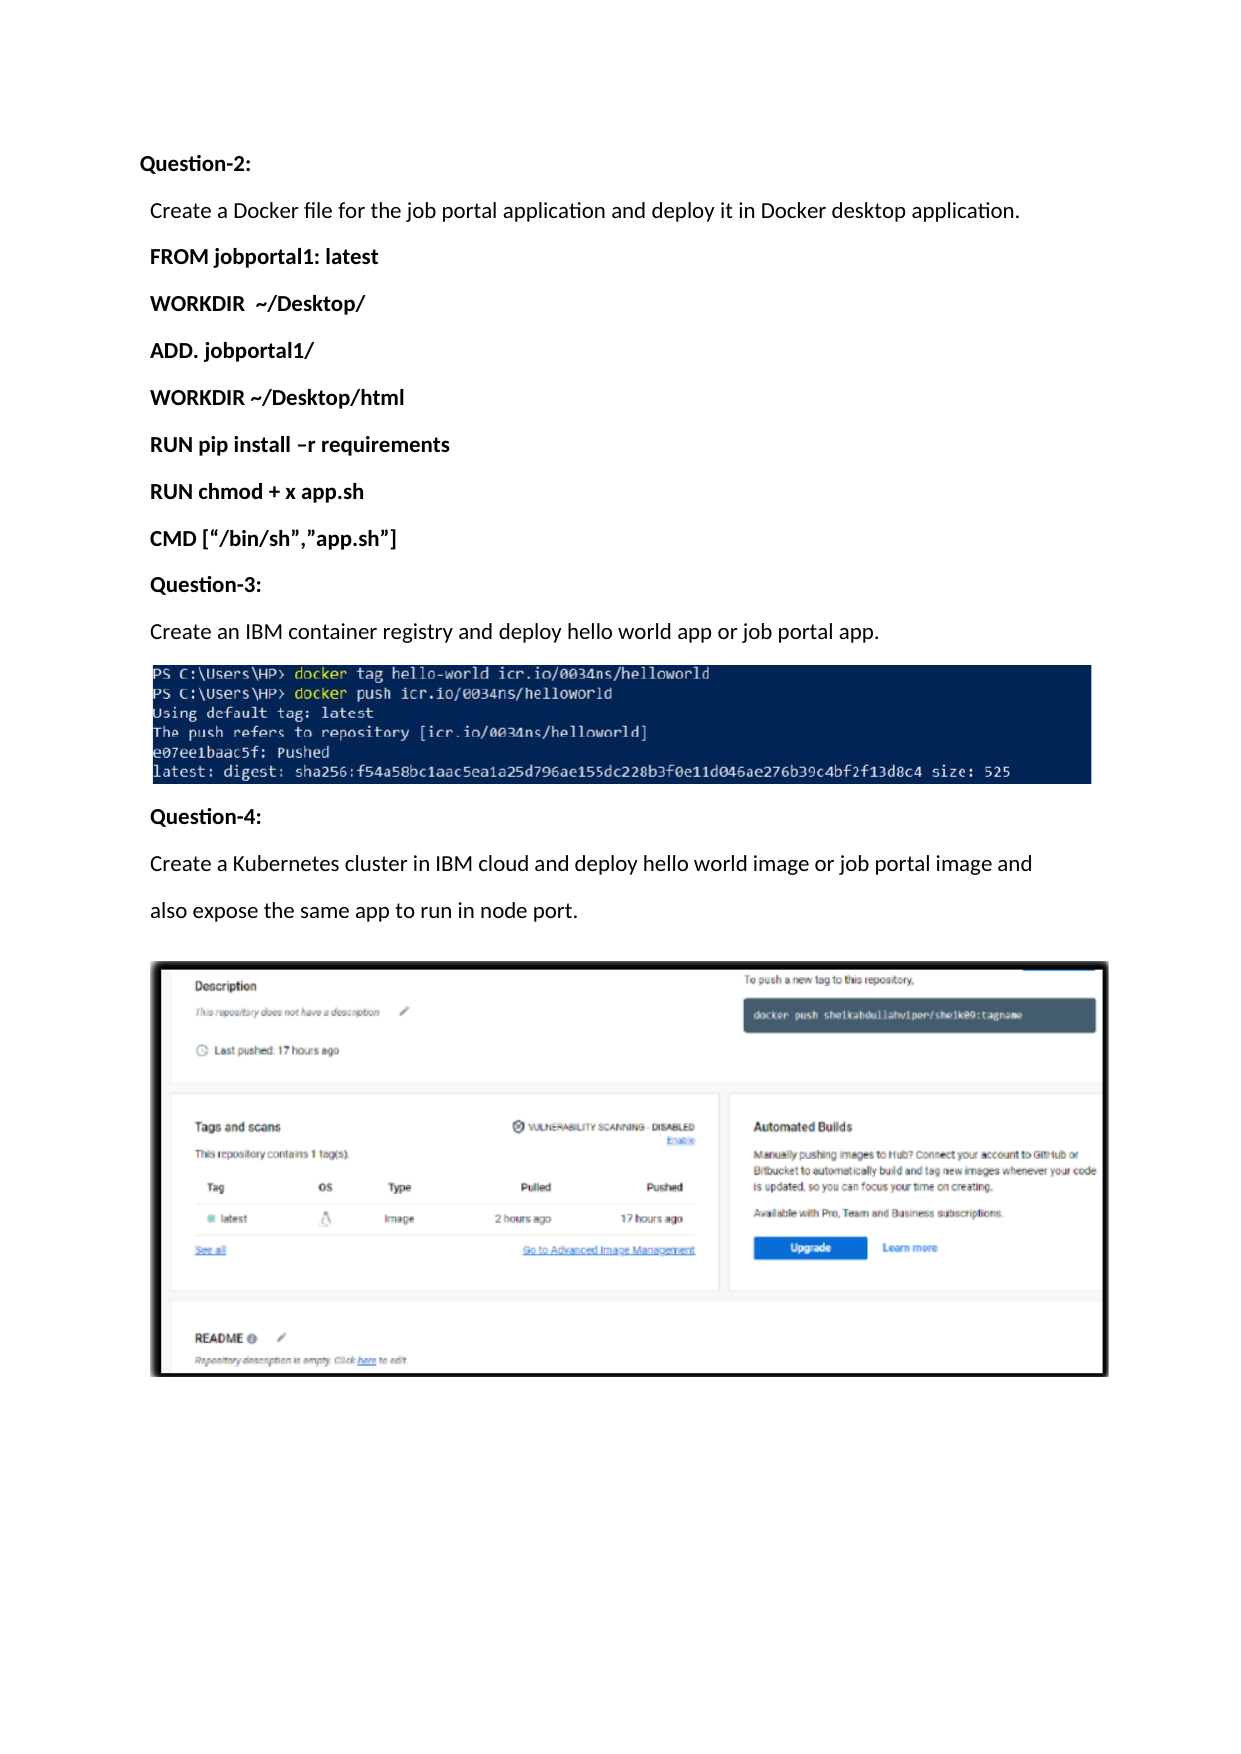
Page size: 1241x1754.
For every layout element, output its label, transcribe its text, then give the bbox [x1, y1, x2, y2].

subtitle CMD [“/bin/sh”,”app.sh”] Question-3: [150, 524, 398, 598]
subtitle Question-2: [139, 149, 1103, 177]
picture [152, 665, 1092, 784]
text Create an IBM container registry and deploy hello world app or job portal app. [150, 617, 1103, 645]
subtitle FROM jobportal1: latest WORKDIR ~/Desktop/ ADD. jobportal1/ WORKDIR ~/Desktop/html [150, 242, 406, 411]
text RUN pip install –r requirements RUN chmod + x app.sh [150, 430, 452, 505]
text Create a Kubernetes cluster in IBM cloud and deploy hello world image or job portal image and also expose the same app to run in node port. [150, 849, 1073, 924]
picture [150, 961, 1109, 1377]
text Create a Docker file for the job portal application and deploy it in Docker desktop application. [150, 196, 1103, 224]
